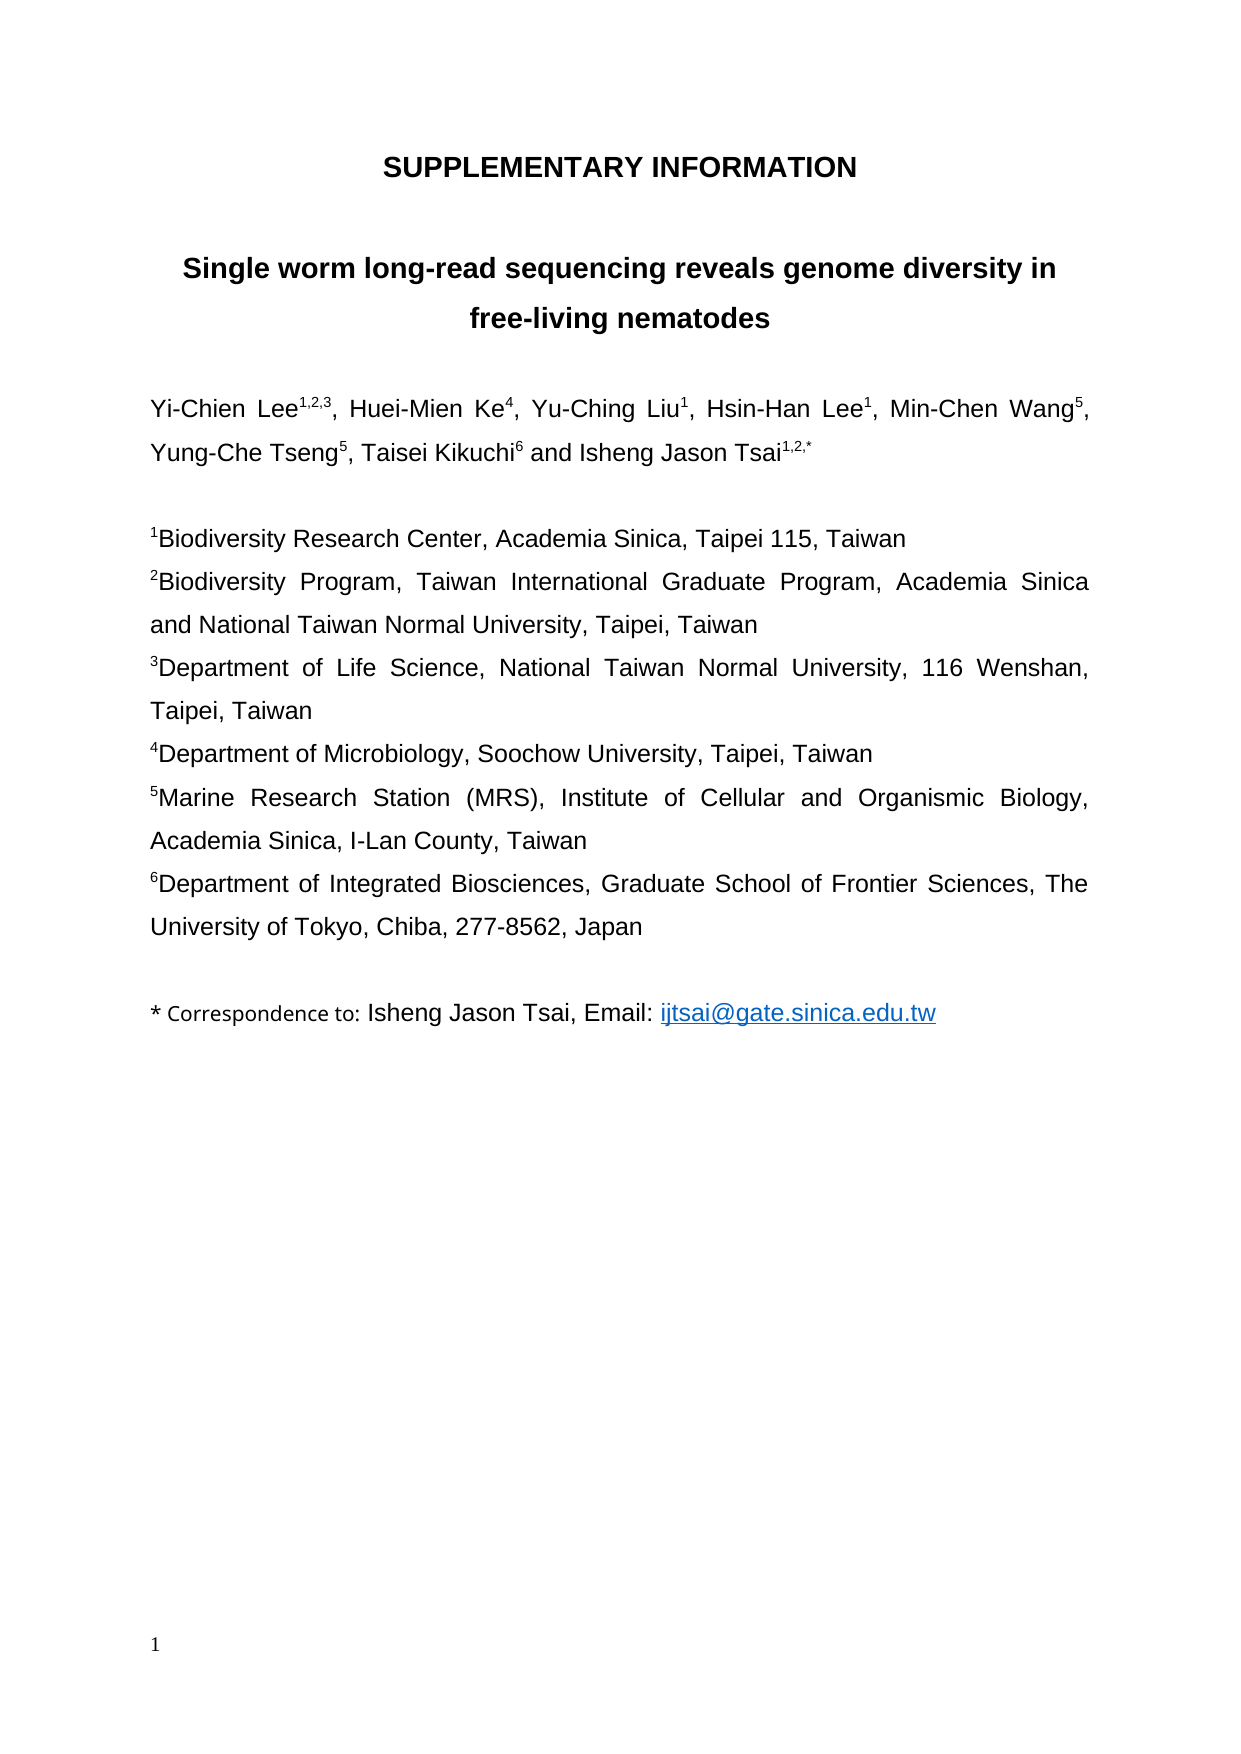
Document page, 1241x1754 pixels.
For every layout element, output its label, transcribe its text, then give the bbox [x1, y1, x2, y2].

text 5Marine Research Station (MRS), Institute of Cellular and Organismic Biology, Academia Sinica, I-Lan County, Taiwan [150, 782, 1090, 854]
text SUPPLEMENTARY INFORMATION [150, 150, 1090, 183]
text 3Department of Life Science, National Taiwan Normal University, 116 Wenshan, Taipei, Taiwan [150, 653, 1090, 725]
text 2Biodiversity Program, Taiwan International Graduate Program, Academia Sinica and National Taiwan Normal University, Taipei, Taiwan [150, 567, 1090, 639]
text 4Department of Microbiology, Soochow University, Taipei, Taiwan [150, 739, 1090, 768]
text 1Biodiversity Research Center, Academia Sinica, Taipei 115, Taiwan [150, 524, 1090, 552]
text 6Department of Integrated Biosciences, Graduate School of Frontier Sciences, The University of Tokyo, Chiba, 277-8562, Japan [150, 869, 1090, 941]
text * Correspondence to: Isheng Jason Tsai, Email: ijtsai@gate.sinica.edu.tw [150, 998, 1090, 1028]
text Yi-Chien Lee1,2,3, Huei-Mien Ke4, Yu-Ching Liu1, Hsin-Han Lee1, Min-Chen Wang5, Yung-Che Tseng5, Taisei Kikuchi6 and Isheng Jason Tsai1,2,* [150, 394, 1090, 466]
text Single worm long-read sequencing reveals genome diversity in free-living nematodes [150, 200, 1090, 334]
